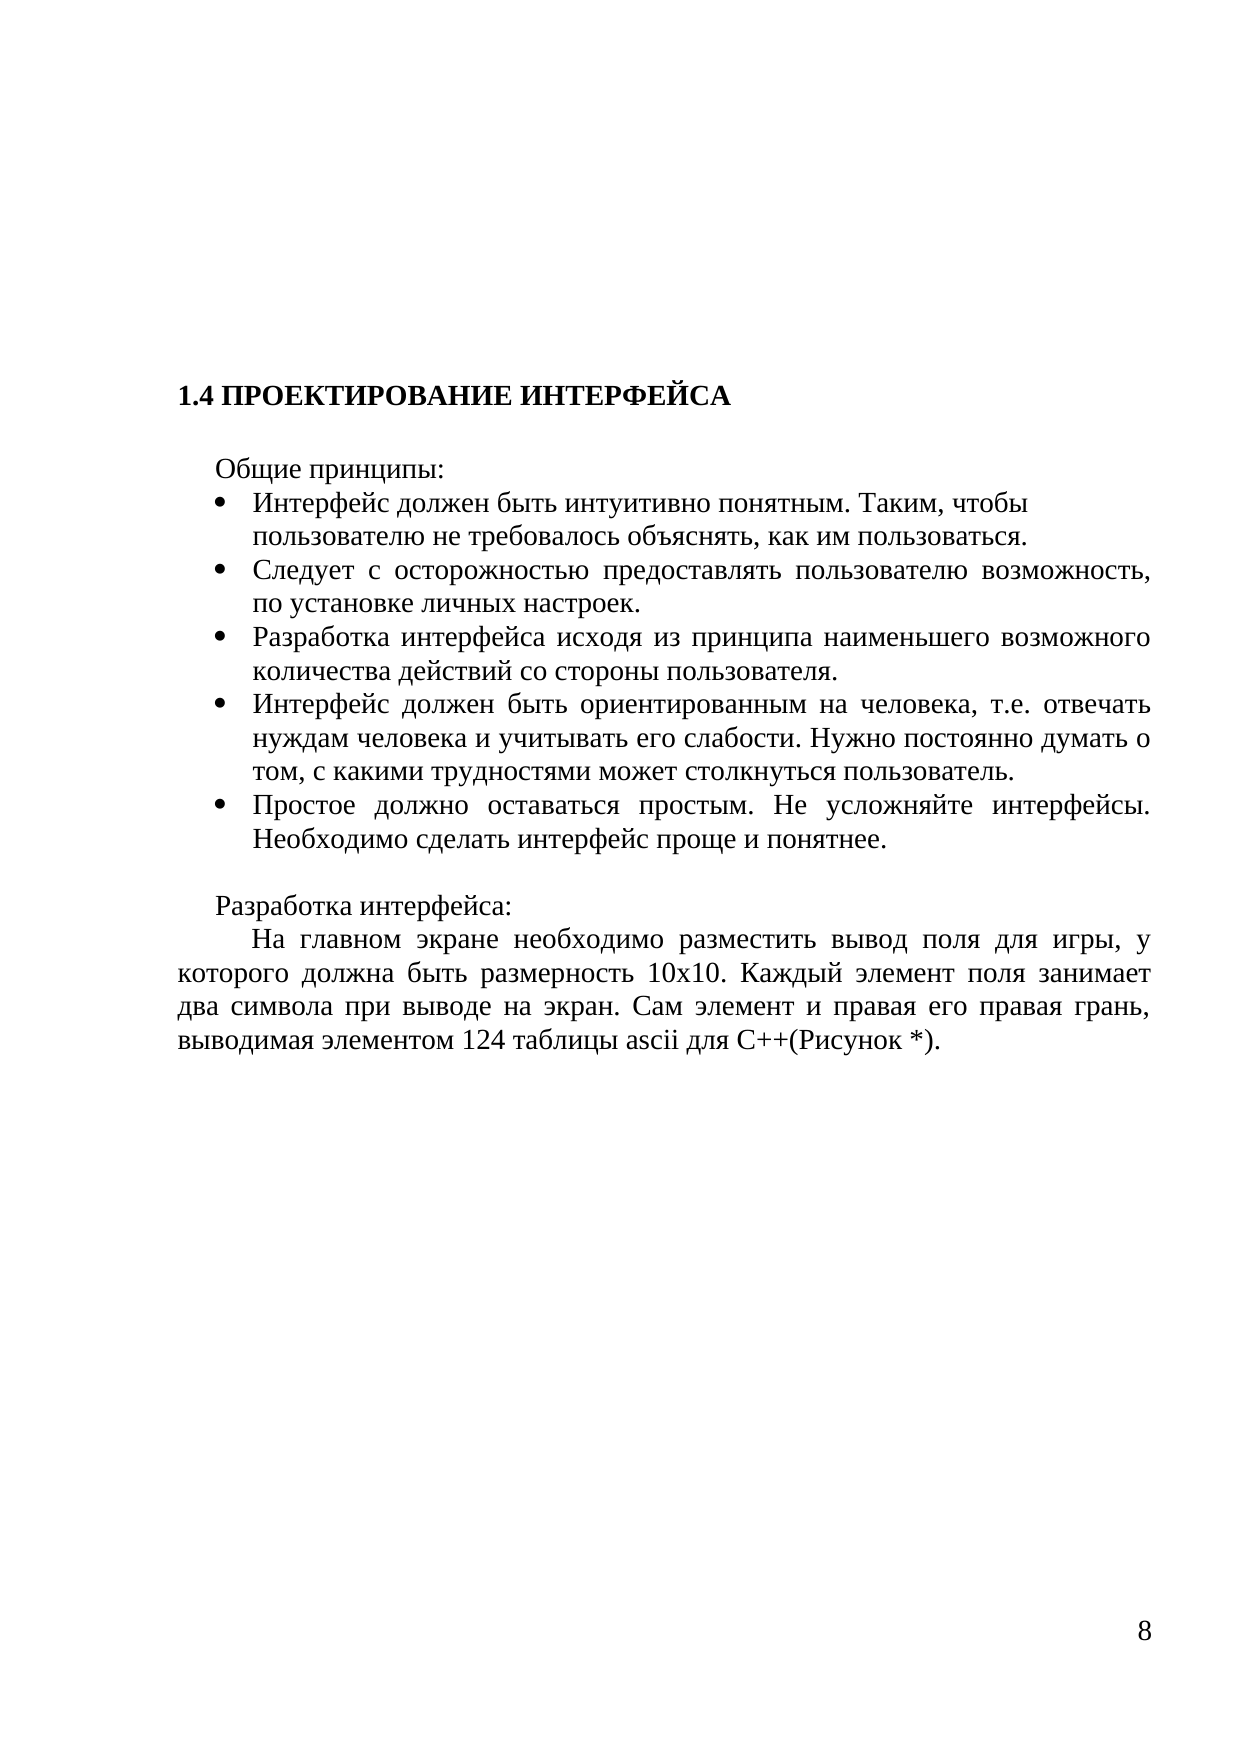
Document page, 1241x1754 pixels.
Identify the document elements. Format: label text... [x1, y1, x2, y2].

list Интерфейс должен быть ориентированным на человека, т.е. отвечать нуждам человека и учитывать его слабости. Нужно постоянно думать о том, с какими трудностями может столкнуться пользователь. [215, 686, 1152, 787]
list Следует с осторожностью предоставлять пользователю возможность, по установке личных настроек. [215, 552, 1152, 619]
text Разработка интерфейса: [177, 888, 1152, 921]
text Общие принципы: [177, 451, 1152, 485]
list Интерфейс должен быть интуитивно понятным. Таким, чтобы пользователю не требовалось объяснять, как им пользоваться. [215, 485, 1152, 552]
text На главном экране необходимо разместить вывод поля для игры, у которого должна быть размерность 10х10. Каждый элемент поля занимает два символа при выводе на экран. Сам элемент и правая его правая грань, выводимая элементом 124 таблицы ascii для С++(Рисунок *). [177, 921, 1152, 1056]
list Простое должно оставаться простым. Не усложняйте интерфейсы. Необходимо сделать интерфейс проще и понятнее. [215, 787, 1152, 854]
list Разработка интерфейса исходя из принципа наименьшего возможного количества действий со стороны пользователя. [215, 619, 1152, 686]
subtitle 1.4 ПРОЕКТИРОВАНИЕ ИНТЕРФЕЙСА [177, 378, 1152, 411]
